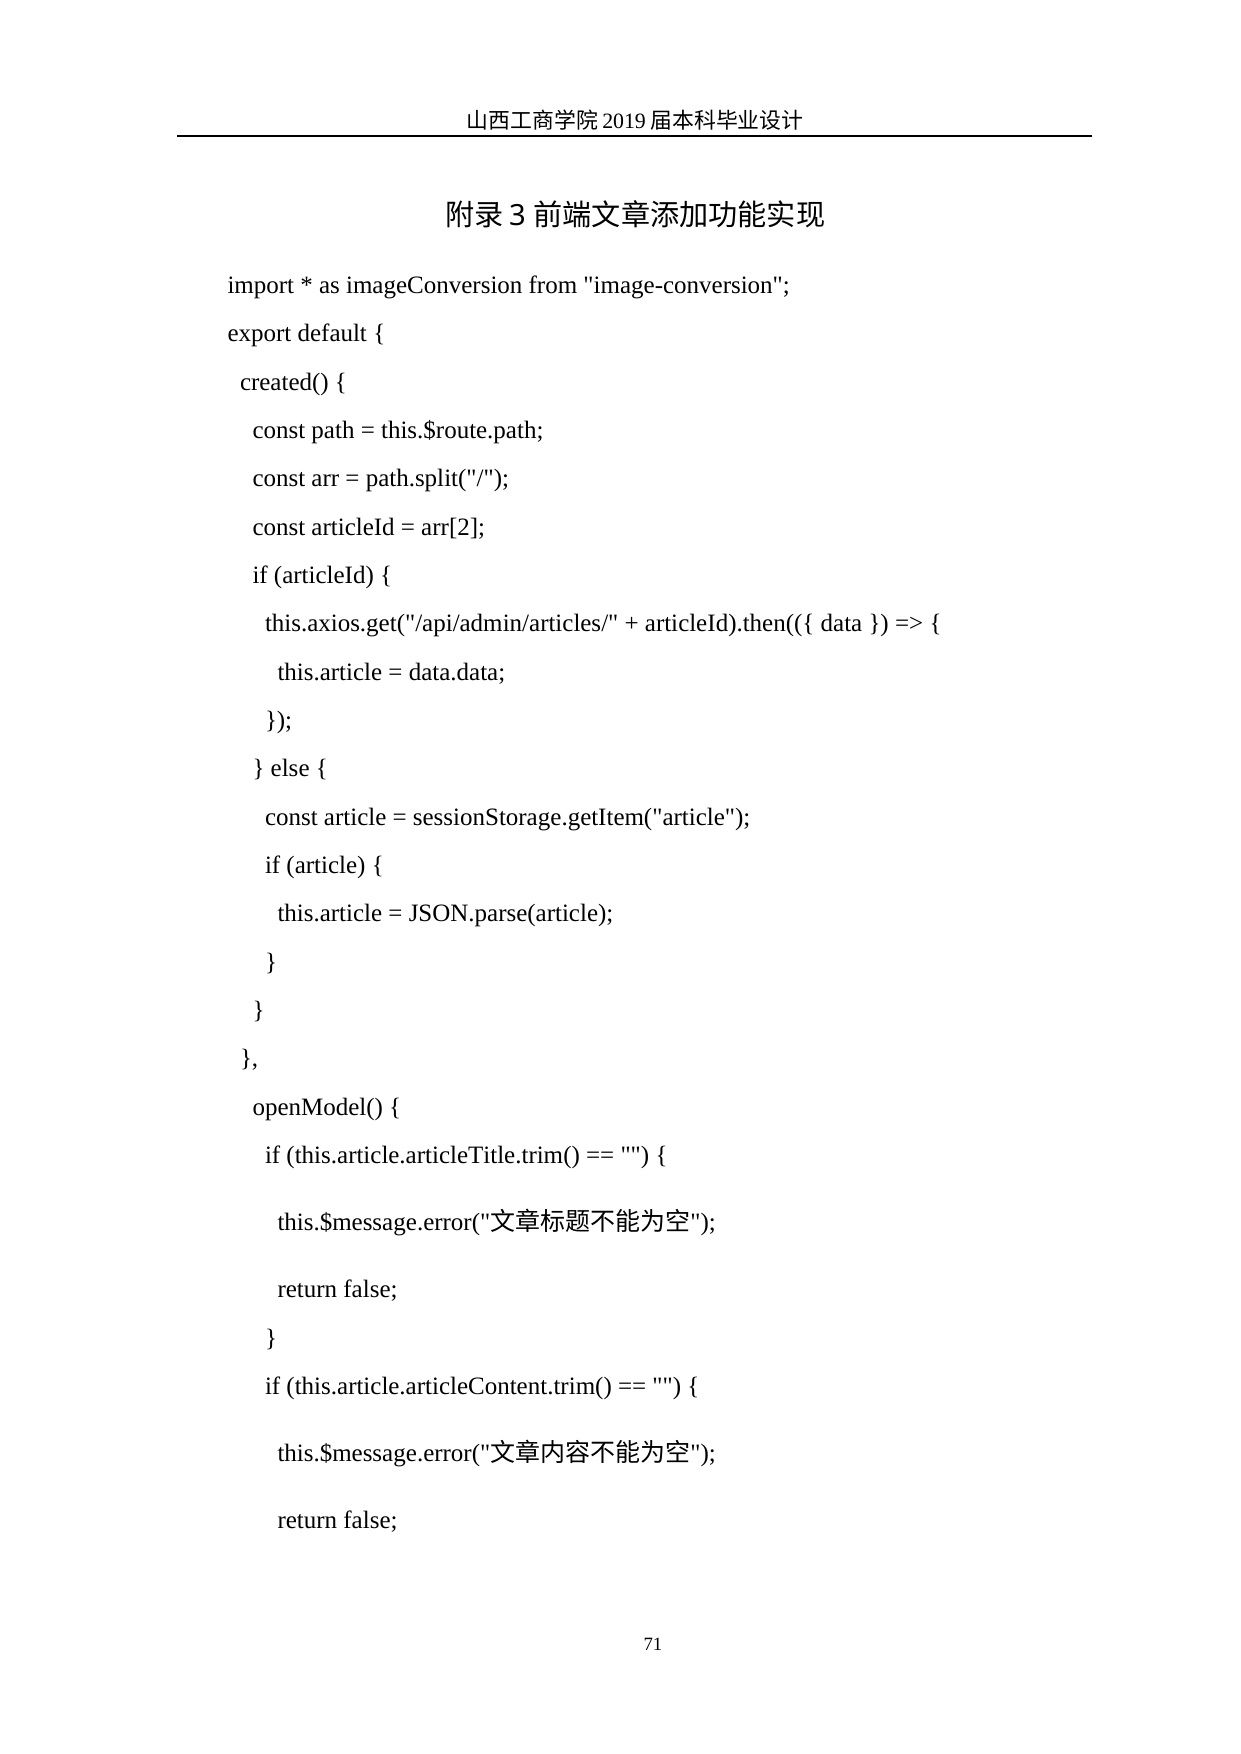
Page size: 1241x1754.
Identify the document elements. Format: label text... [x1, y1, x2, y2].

text } else { [177, 751, 1092, 785]
text if (this.article.articleContent.trim() == "") { [177, 1369, 1092, 1403]
text } [177, 944, 1092, 978]
text } [177, 993, 1092, 1027]
text this.axios.get("/api/admin/articles/" + articleId).then(({ data }) => { [177, 606, 1092, 640]
text const articleId = arr[2]; [177, 509, 1092, 543]
text }, [177, 1041, 1092, 1075]
text if (article) { [177, 848, 1092, 882]
text openModel() { [177, 1089, 1092, 1123]
text this.$message.error("文章内容不能为空"); [177, 1417, 1092, 1485]
text return false; [177, 1272, 1092, 1306]
text 附录3 前端文章添加功能实现 [177, 178, 1092, 246]
text if (articleId) { [177, 558, 1092, 592]
text this.article = JSON.parse(article); [177, 896, 1092, 930]
text const article = sessionStorage.getItem("article"); [177, 799, 1092, 833]
text this.article = data.data; [177, 654, 1092, 688]
text export default { [177, 316, 1092, 350]
text return false; [177, 1503, 1092, 1537]
text const path = this.$route.path; [177, 413, 1092, 447]
text if (this.article.articleTitle.trim() == "") { [177, 1138, 1092, 1172]
text const arr = path.split("/"); [177, 461, 1092, 495]
text this.$message.error("文章标题不能为空"); [177, 1186, 1092, 1254]
text } [177, 1320, 1092, 1354]
text }); [177, 703, 1092, 737]
text created() { [177, 364, 1092, 398]
text import * as imageConversion from "image-conversion"; [177, 268, 1092, 302]
